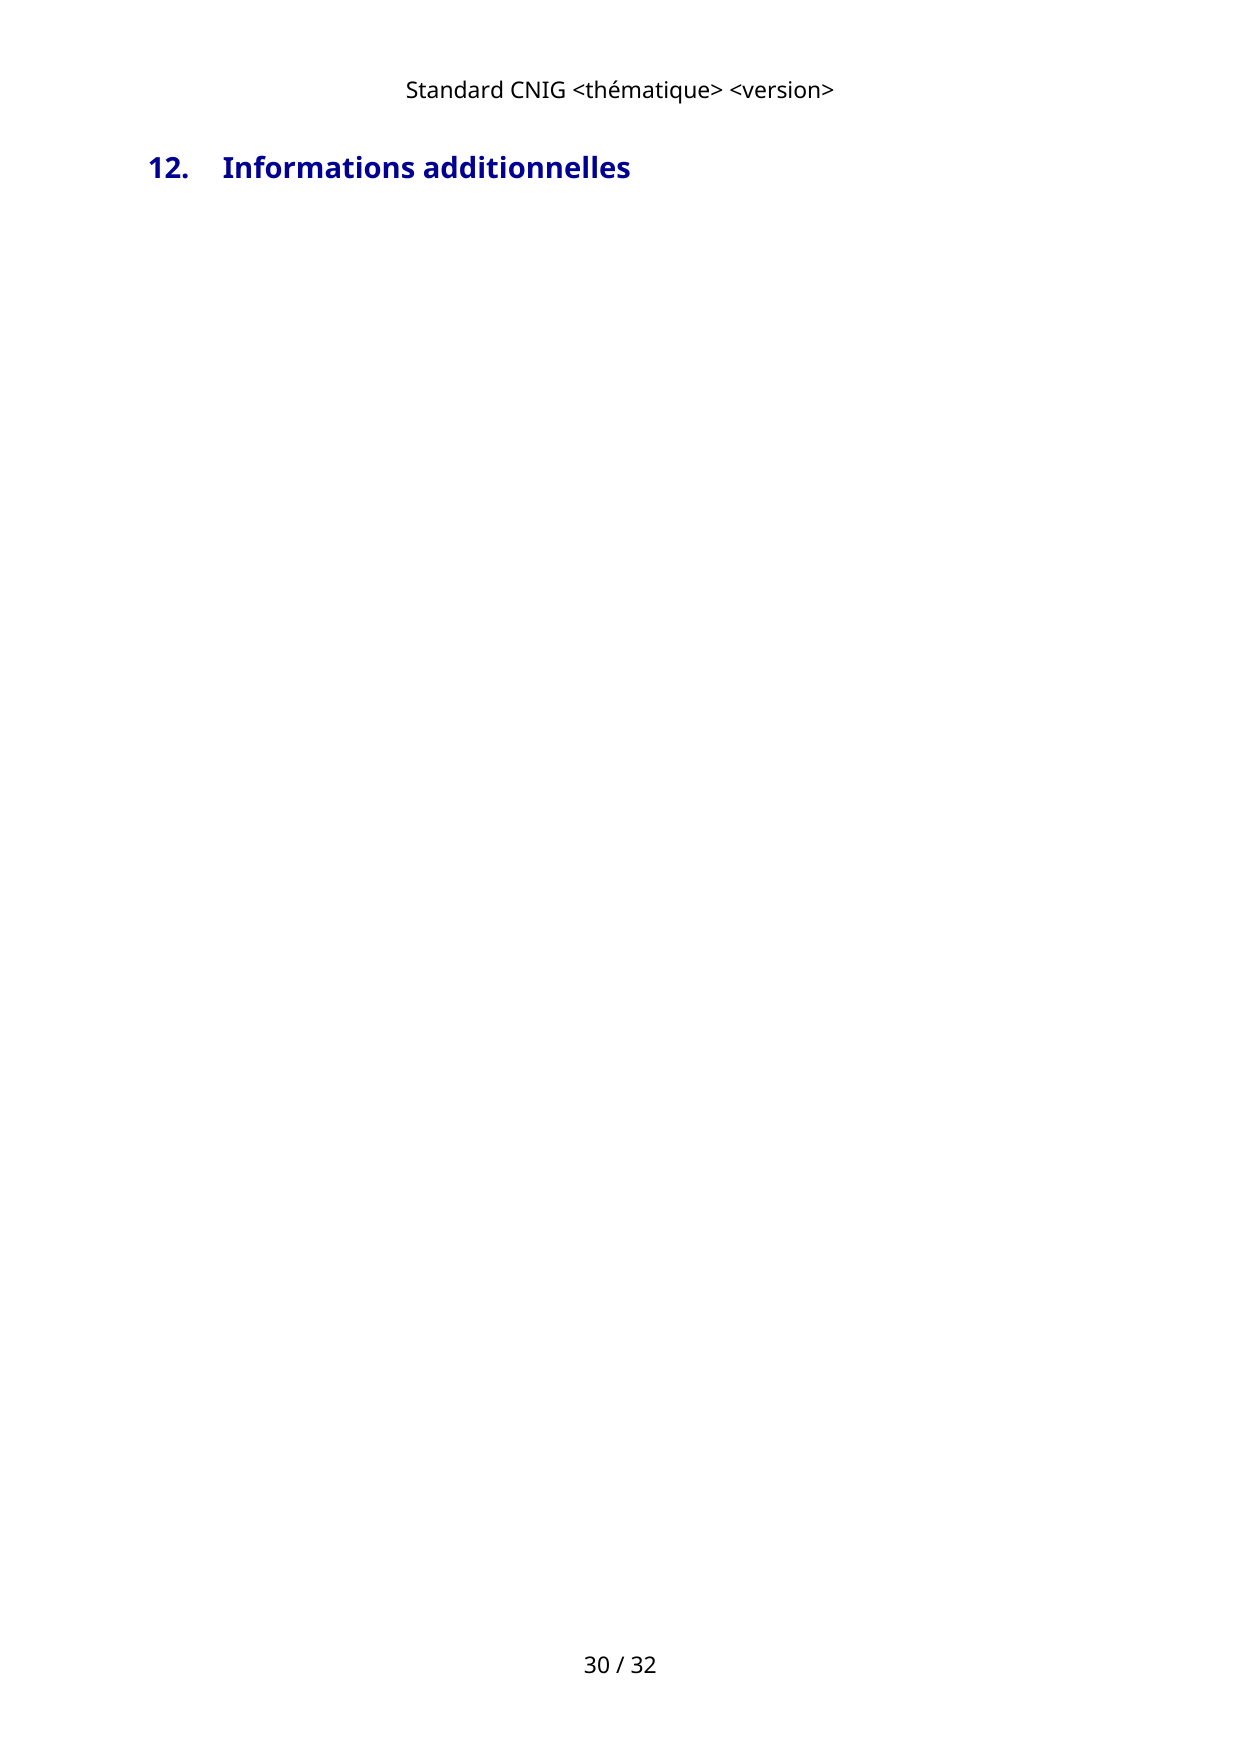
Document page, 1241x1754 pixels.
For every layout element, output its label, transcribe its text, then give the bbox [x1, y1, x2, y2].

subtitle Informations additionnelles [148, 148, 1093, 187]
